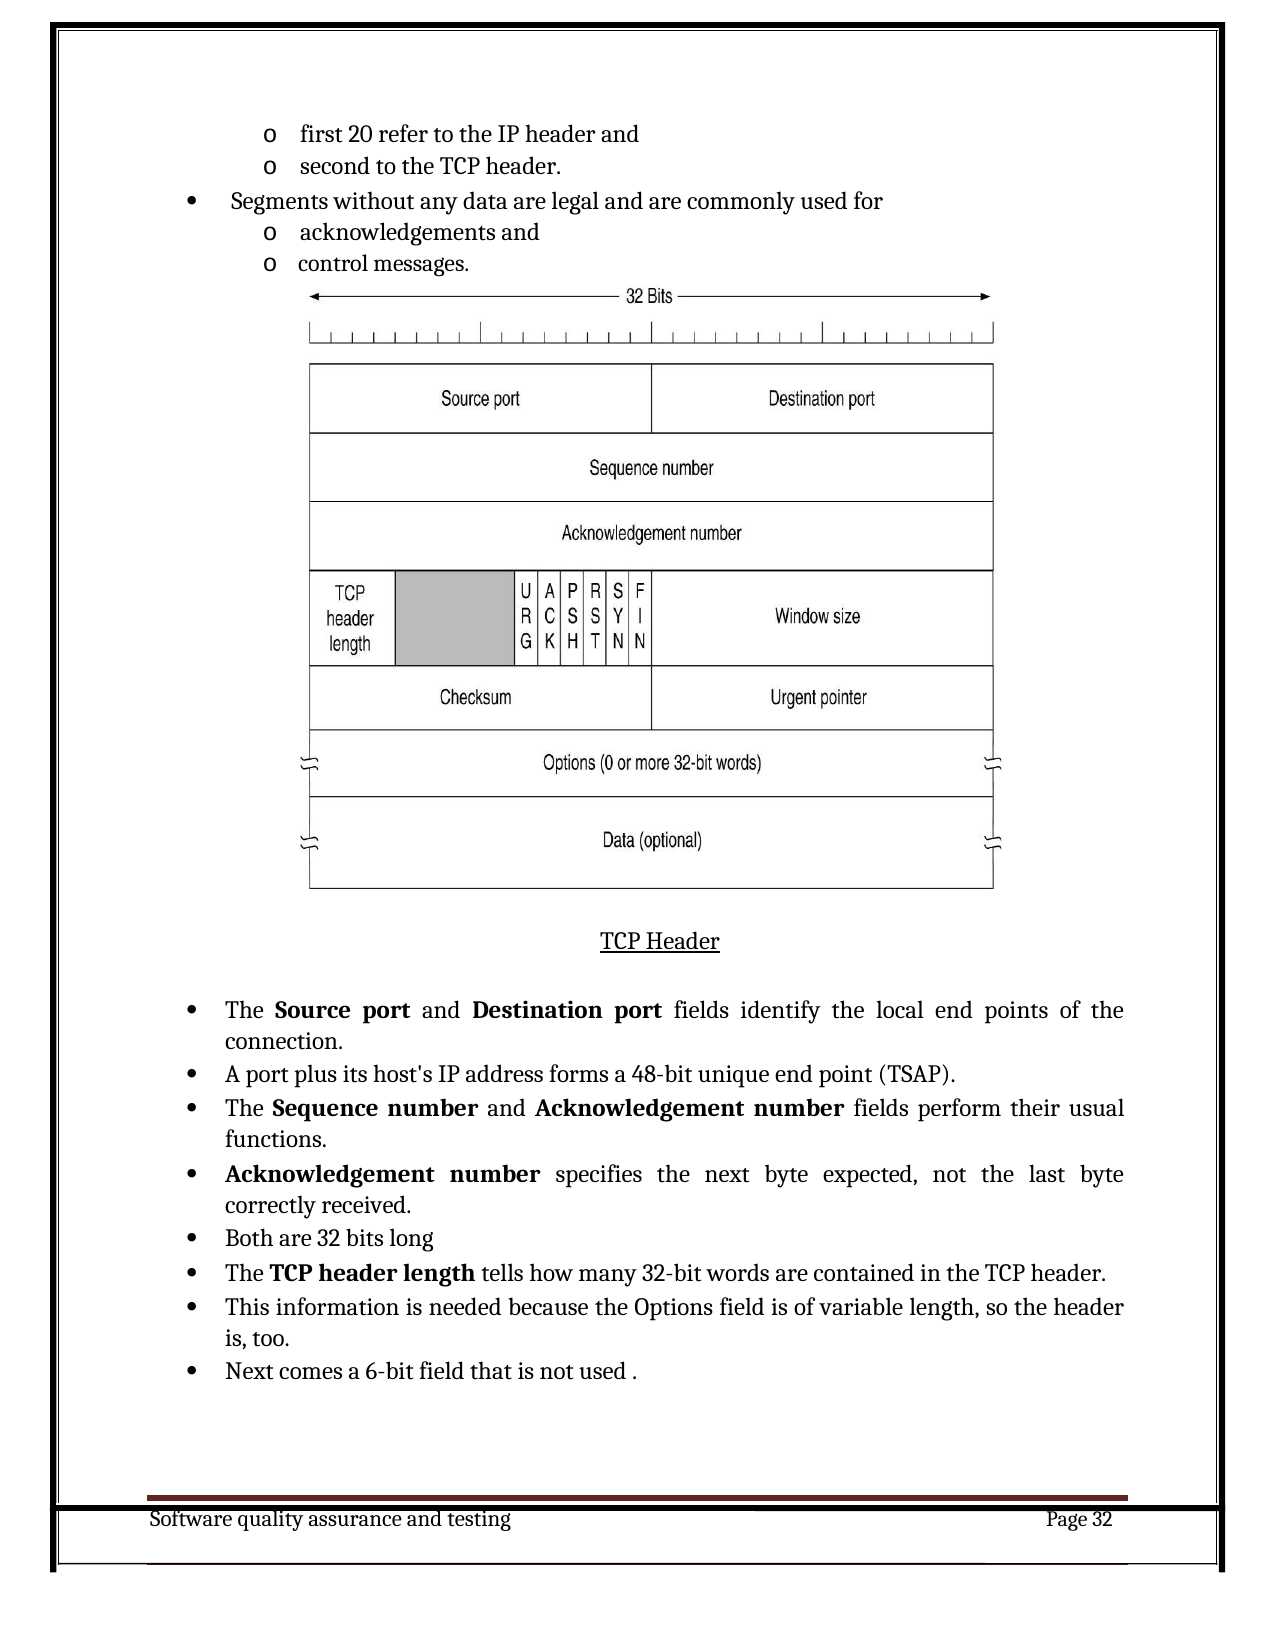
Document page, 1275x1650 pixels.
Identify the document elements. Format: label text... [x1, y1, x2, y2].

list The TCP header length tells how many 32-bit words are contained in the TCP header. [187, 1259, 1125, 1287]
list A port plus its host's IP address forms a 48-bit unique end point (TSAP). [187, 1060, 1125, 1088]
picture [300, 284, 1002, 889]
list The Sequence number and Acknowledgement number fields perform their usual functions. [187, 1094, 1125, 1154]
list Both are 32 bits long [187, 1224, 1125, 1253]
text o control messages. [262, 249, 1125, 278]
list This information is needed because the Options field is of variable length, so the header is, too. [187, 1293, 1125, 1353]
list first 20 refer to the IP header and [262, 120, 1125, 150]
list second to the TCP header. [262, 152, 1125, 182]
list Acknowledgement number specifies the next byte expected, not the last byte correctly received. [187, 1160, 1125, 1220]
text Software quality assurance and testing Page 32 [150, 1506, 1125, 1532]
list acknowledgements and [262, 218, 1125, 248]
text TCP Header [600, 927, 1125, 956]
list Segments without any data are legal and are commonly used for [187, 187, 1125, 216]
list Next comes a 6-bit field that is not used . [187, 1357, 1125, 1386]
list The Source port and Destination port fields identify the local end points of the connection. [187, 996, 1125, 1055]
